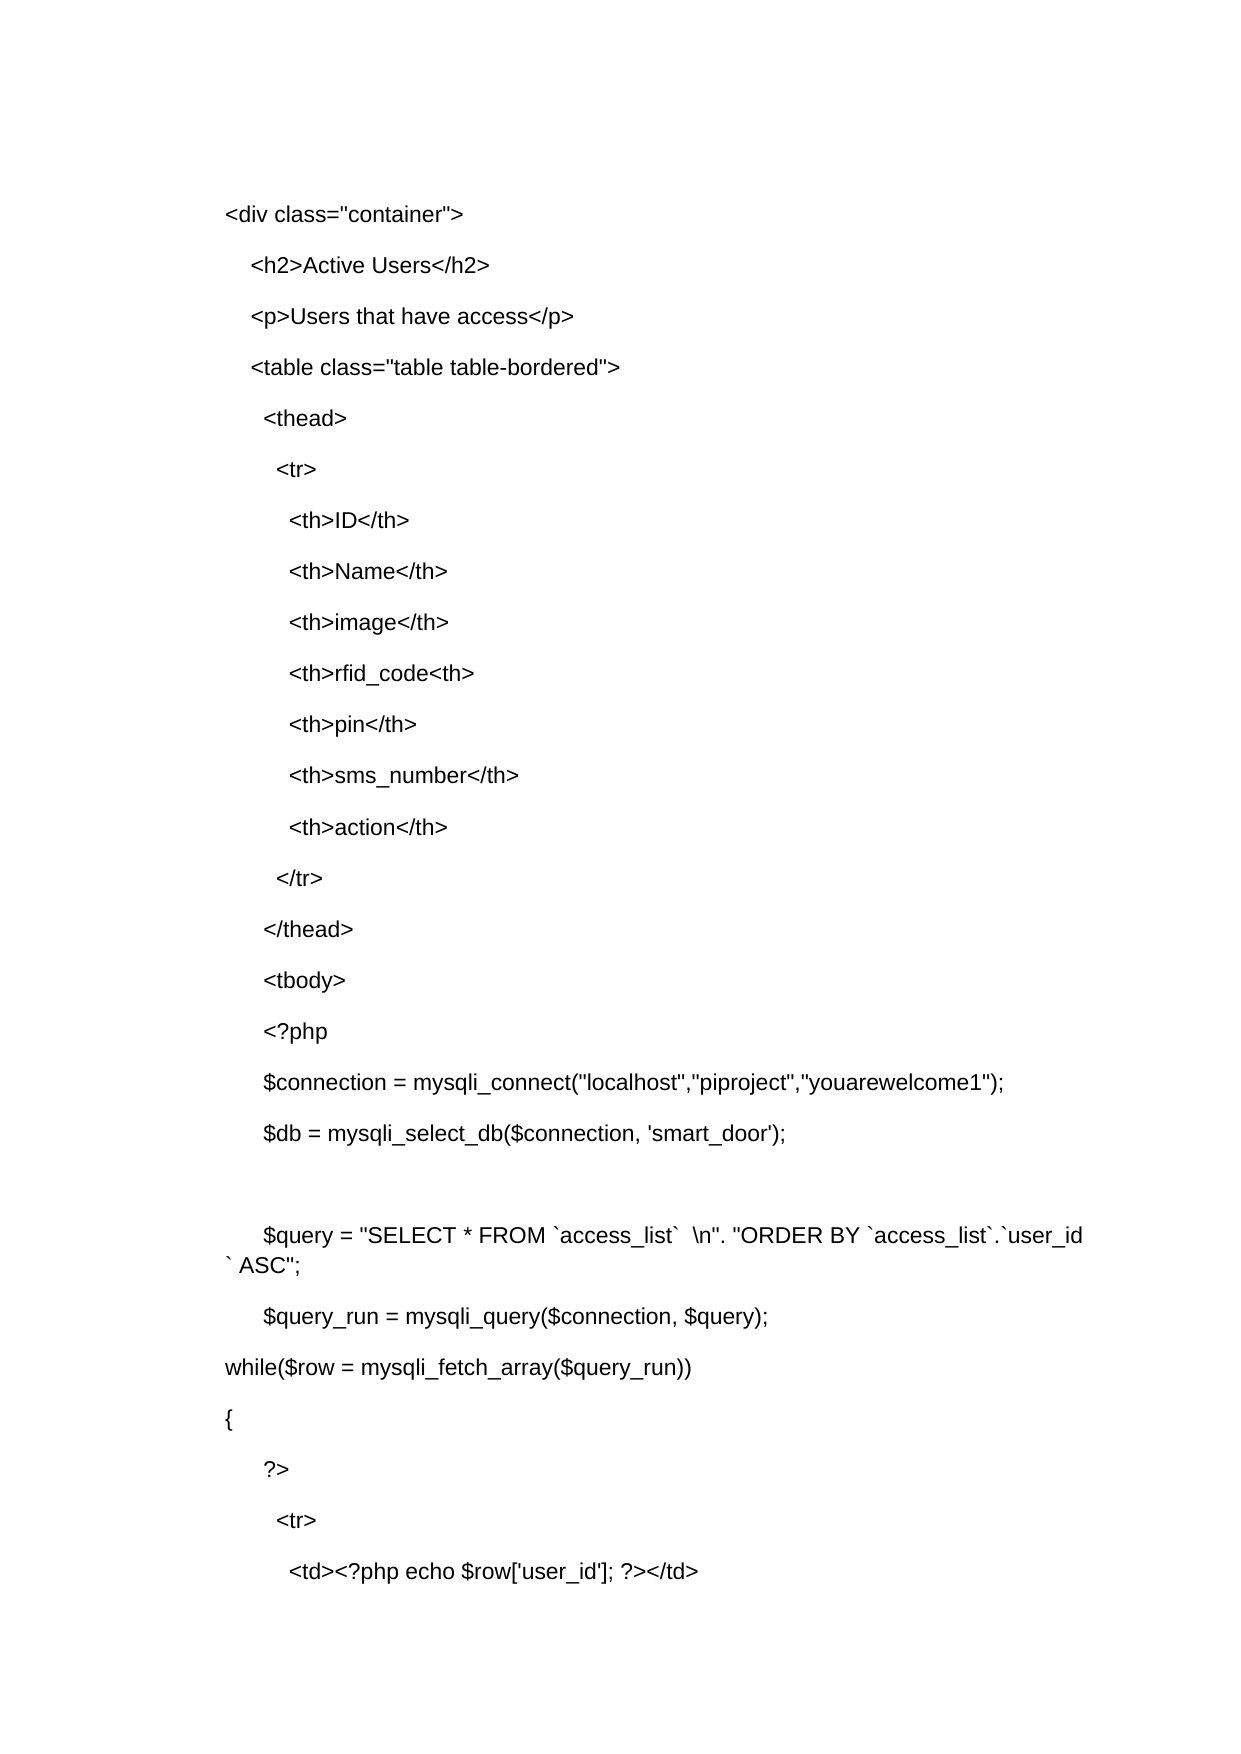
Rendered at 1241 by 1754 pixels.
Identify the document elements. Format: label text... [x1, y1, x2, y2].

text <th>ID</th> [225, 507, 1090, 534]
text { [225, 1405, 1090, 1432]
text <th>sms_number</th> [225, 762, 1090, 789]
text $query_run = mysqli_query($connection, $query); [225, 1303, 1090, 1329]
text <?php [225, 1018, 1090, 1044]
text <th>Name</th> [225, 558, 1090, 585]
text <table class="table table-bordered"> [225, 354, 1090, 381]
text <td><?php echo $row['user_id']; ?></td> [225, 1558, 1090, 1585]
text <th>image</th> [225, 609, 1090, 636]
text <th>rfid_code<th> [225, 660, 1090, 687]
text <th>pin</th> [225, 711, 1090, 738]
text <div class="container"> [225, 201, 1090, 227]
text </thead> [225, 916, 1090, 942]
text <tr> [225, 456, 1090, 483]
text <tr> [225, 1507, 1090, 1534]
text <tbody> [225, 967, 1090, 993]
text <th>action</th> [225, 813, 1090, 840]
text ?> [225, 1456, 1090, 1483]
text $db = mysqli_select_db($connection, 'smart_door'); [225, 1120, 1090, 1146]
text while($row = mysqli_fetch_array($query_run)) [225, 1354, 1090, 1381]
text $query = "SELECT * FROM `access_list` \n". "ORDER BY `access_list`.`user_id` ASC"; [225, 1222, 1090, 1278]
text <thead> [225, 405, 1090, 432]
text <h2>Active Users</h2> [225, 252, 1090, 278]
text $connection = mysqli_connect("localhost","piproject","youarewelcome1"); [225, 1069, 1090, 1095]
text <p>Users that have access</p> [225, 303, 1090, 329]
text </tr> [225, 864, 1090, 891]
